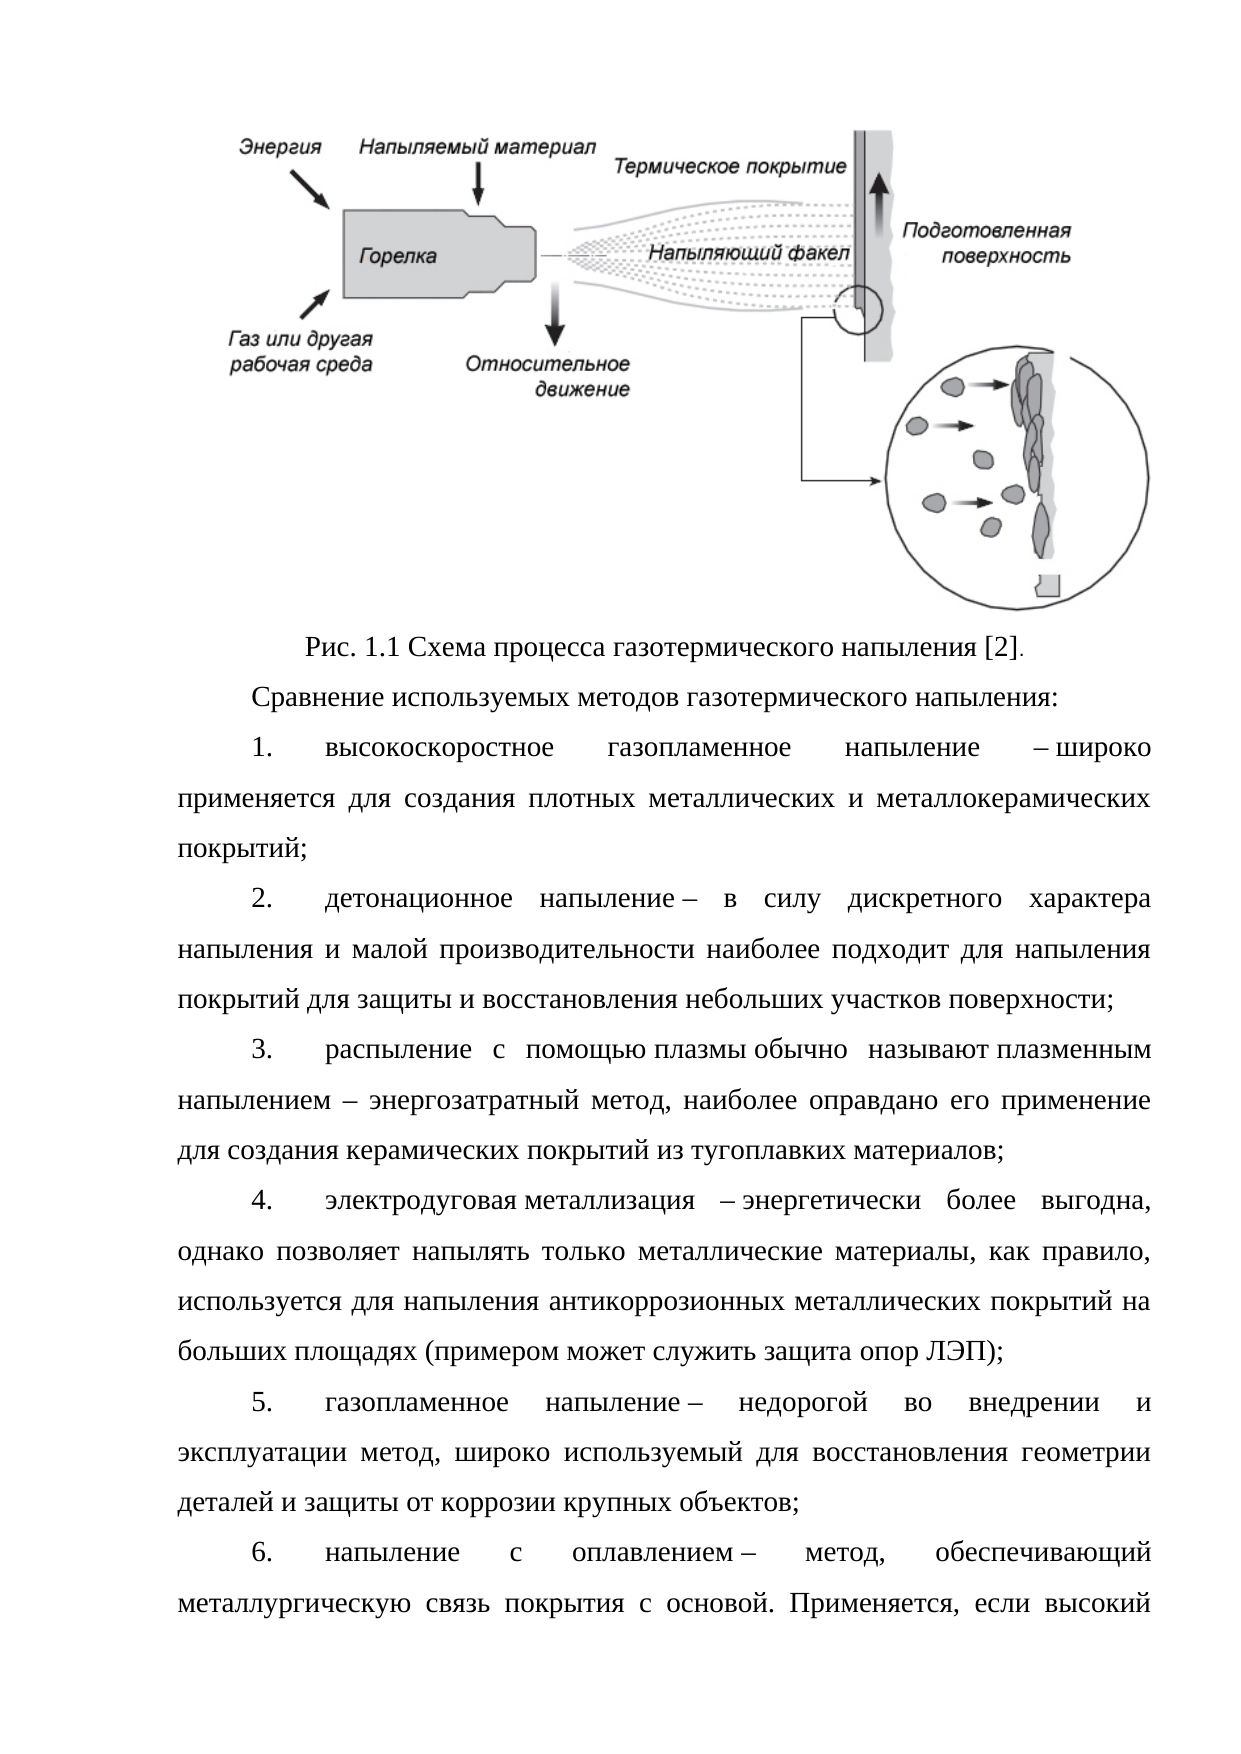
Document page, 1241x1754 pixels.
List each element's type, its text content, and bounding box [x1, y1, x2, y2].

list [177, 1534, 1152, 1618]
text Рис. 1.1 Схема процесса газотермического напыления [2]. [177, 629, 1152, 662]
list детонационное напыление – в силу дискретного характера напыления и малой производительности наиболее подходит для напыления покрытий для защиты и восстановления небольших участков поверхности; [177, 881, 1152, 1015]
list высокоскоростное газопламенное напыление – широко применяется для создания плотных металлических и металлокерамических покрытий; [177, 729, 1152, 864]
list газопламенное напыление – недорогой во внедрении и эксплуатации метод, широко используемый для восстановления геометрии деталей и защиты от коррозии крупных объектов; [177, 1384, 1152, 1518]
text Сравнение используемых методов газотермического напыления: [177, 679, 1152, 713]
picture [177, 125, 1152, 613]
list электродуговая металлизация – энергетически более выгодна, однако позволяет напылять только металлические материалы, как правило, используется для напыления антикоррозионных металлических покрытий на больших площадях (примером может служить защита опор ЛЭП); [177, 1182, 1152, 1367]
list распыление с помощью плазмы обычно называют плазменным напылением – энергозатратный метод, наиболее оправдано его применение для создания керамических покрытий из тугоплавких материалов; [177, 1031, 1152, 1166]
